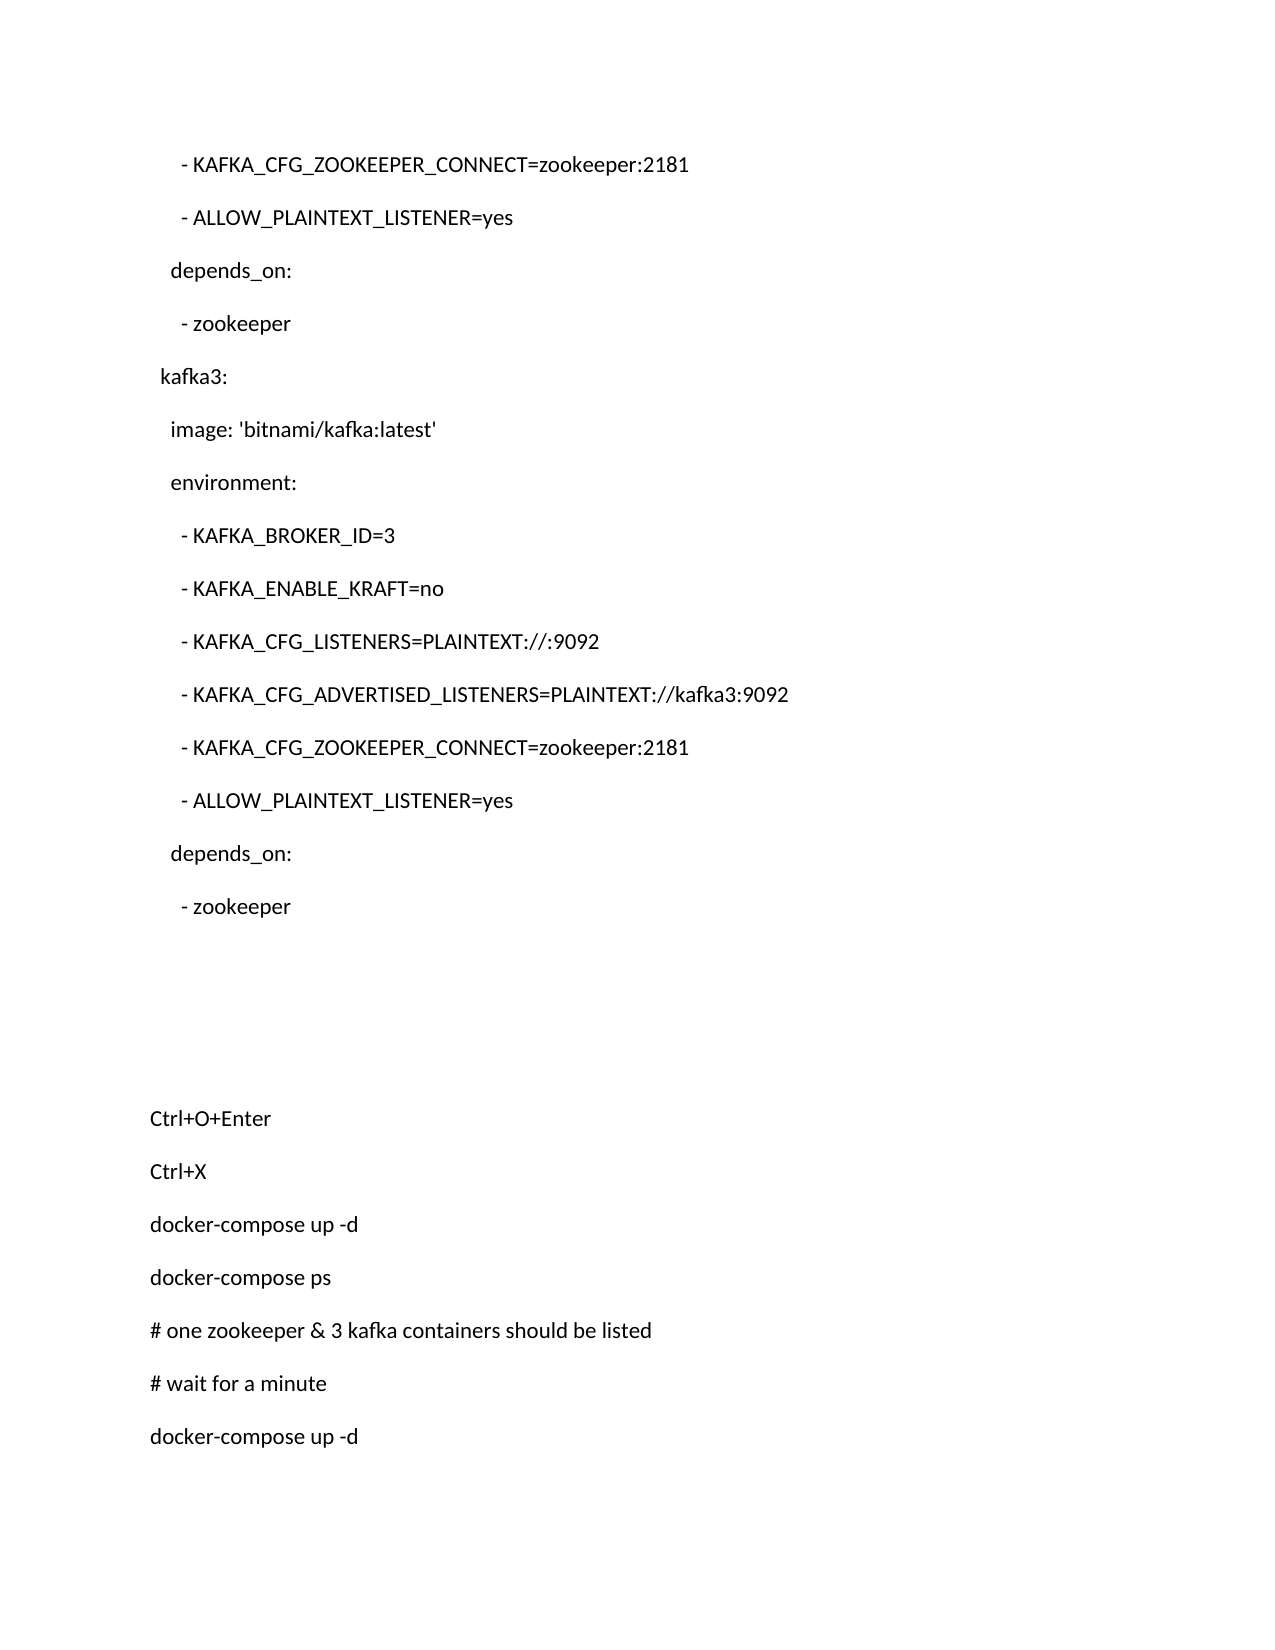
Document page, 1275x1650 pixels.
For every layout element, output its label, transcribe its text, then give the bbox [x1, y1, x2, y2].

text - KAFKA_CFG_ZOOKEEPER_CONNECT=zookeeper:2181 [150, 733, 1125, 761]
text docker-compose up -d [150, 1422, 1125, 1451]
text - ALLOW_PLAINTEXT_LISTENER=yes [150, 203, 1125, 231]
text - ALLOW_PLAINTEXT_LISTENER=yes [150, 786, 1125, 814]
text Ctrl+O+Enter [150, 1104, 1125, 1132]
text - zookeeper [150, 892, 1125, 920]
text docker-compose ps [150, 1263, 1125, 1291]
text depends_on: [150, 256, 1125, 284]
text Ctrl+X [150, 1157, 1125, 1185]
text image: 'bitnami/kafka:latest' [150, 415, 1125, 443]
text - KAFKA_BROKER_ID=3 [150, 521, 1125, 549]
text - zookeeper [150, 309, 1125, 337]
text - KAFKA_CFG_ZOOKEEPER_CONNECT=zookeeper:2181 [150, 150, 1125, 178]
text - KAFKA_CFG_ADVERTISED_LISTENERS=PLAINTEXT://kafka3:9092 [150, 680, 1125, 708]
text # wait for a minute [150, 1369, 1125, 1397]
text environment: [150, 468, 1125, 496]
text - KAFKA_CFG_LISTENERS=PLAINTEXT://:9092 [150, 627, 1125, 655]
text docker-compose up -d [150, 1210, 1125, 1238]
text - KAFKA_ENABLE_KRAFT=no [150, 574, 1125, 602]
text # one zookeeper & 3 kafka containers should be listed [150, 1316, 1125, 1344]
text kafka3: [150, 362, 1125, 390]
text depends_on: [150, 839, 1125, 867]
